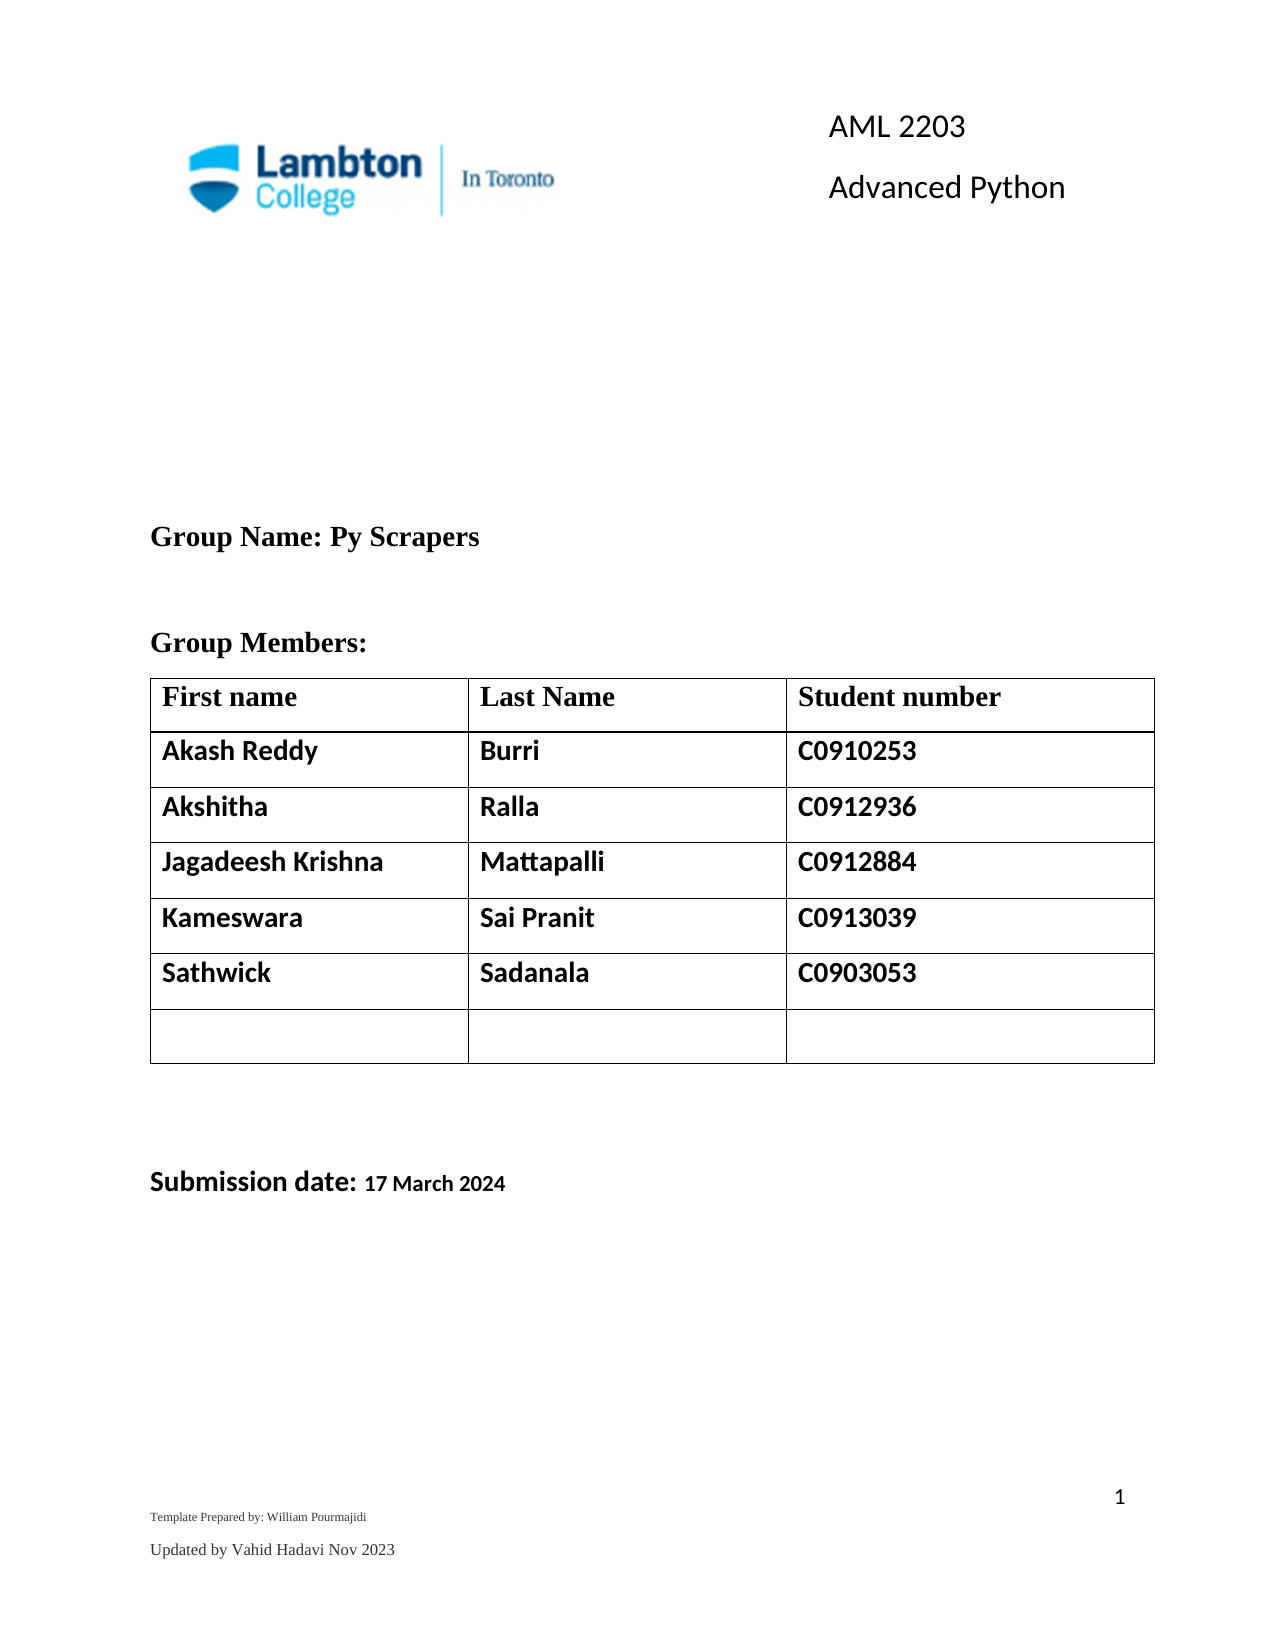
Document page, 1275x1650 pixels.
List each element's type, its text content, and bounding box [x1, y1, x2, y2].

table_cell C0912936 [787, 788, 1154, 842]
table_cell C0910253 [787, 733, 1154, 787]
table_cell Burri [469, 733, 786, 787]
table_cell Mattapalli [469, 843, 786, 898]
table_cell C0903053 [787, 954, 1154, 1008]
text Group Members: [150, 625, 1125, 658]
table_cell [151, 1010, 468, 1062]
table_cell [787, 1010, 1154, 1062]
table_cell Sadanala [469, 954, 786, 1008]
text Group Name: Py Scrapers [150, 519, 1125, 553]
table_header First name [151, 679, 468, 731]
table_cell C0912884 [787, 843, 1154, 898]
table_cell [469, 1010, 786, 1062]
table_cell Jagadeesh Krishna [151, 843, 468, 898]
table_header Last Name [469, 679, 786, 731]
text Submission date: 17 March 2024 [150, 1163, 1125, 1199]
table_cell C0913039 [787, 899, 1154, 953]
table_header Student number [787, 679, 1154, 731]
table_cell Sathwick [151, 954, 468, 1008]
table_cell Sai Pranit [469, 899, 786, 953]
table_cell Akash Reddy [151, 733, 468, 787]
table_cell Akshitha [151, 788, 468, 842]
table_cell Kameswara [151, 899, 468, 953]
table_cell Ralla [469, 788, 786, 842]
picture [186, 141, 557, 218]
